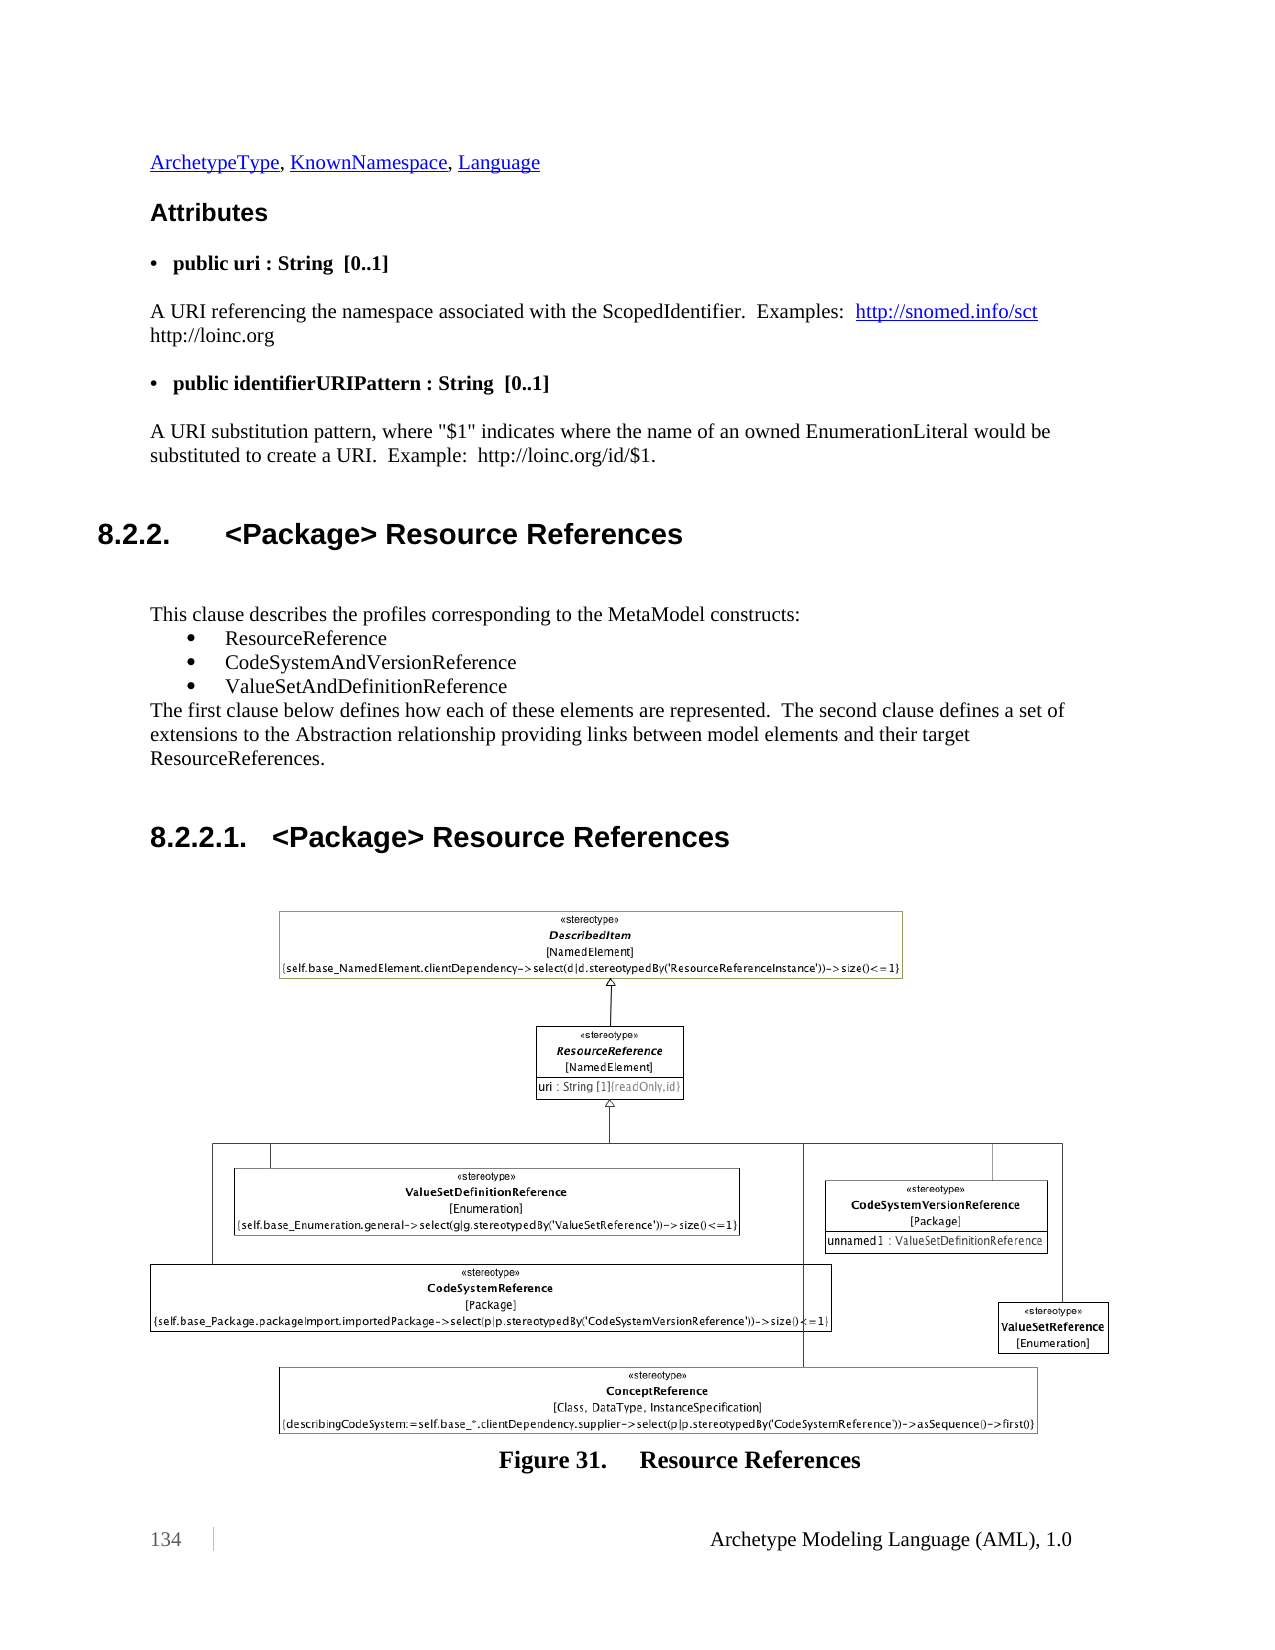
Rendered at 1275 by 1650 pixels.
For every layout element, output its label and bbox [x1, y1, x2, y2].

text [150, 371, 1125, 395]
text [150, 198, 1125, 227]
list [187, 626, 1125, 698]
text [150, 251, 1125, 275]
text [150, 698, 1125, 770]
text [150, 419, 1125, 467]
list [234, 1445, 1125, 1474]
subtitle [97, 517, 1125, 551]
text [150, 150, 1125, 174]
picture [150, 904, 1125, 1445]
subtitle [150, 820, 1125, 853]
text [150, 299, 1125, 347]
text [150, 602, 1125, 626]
